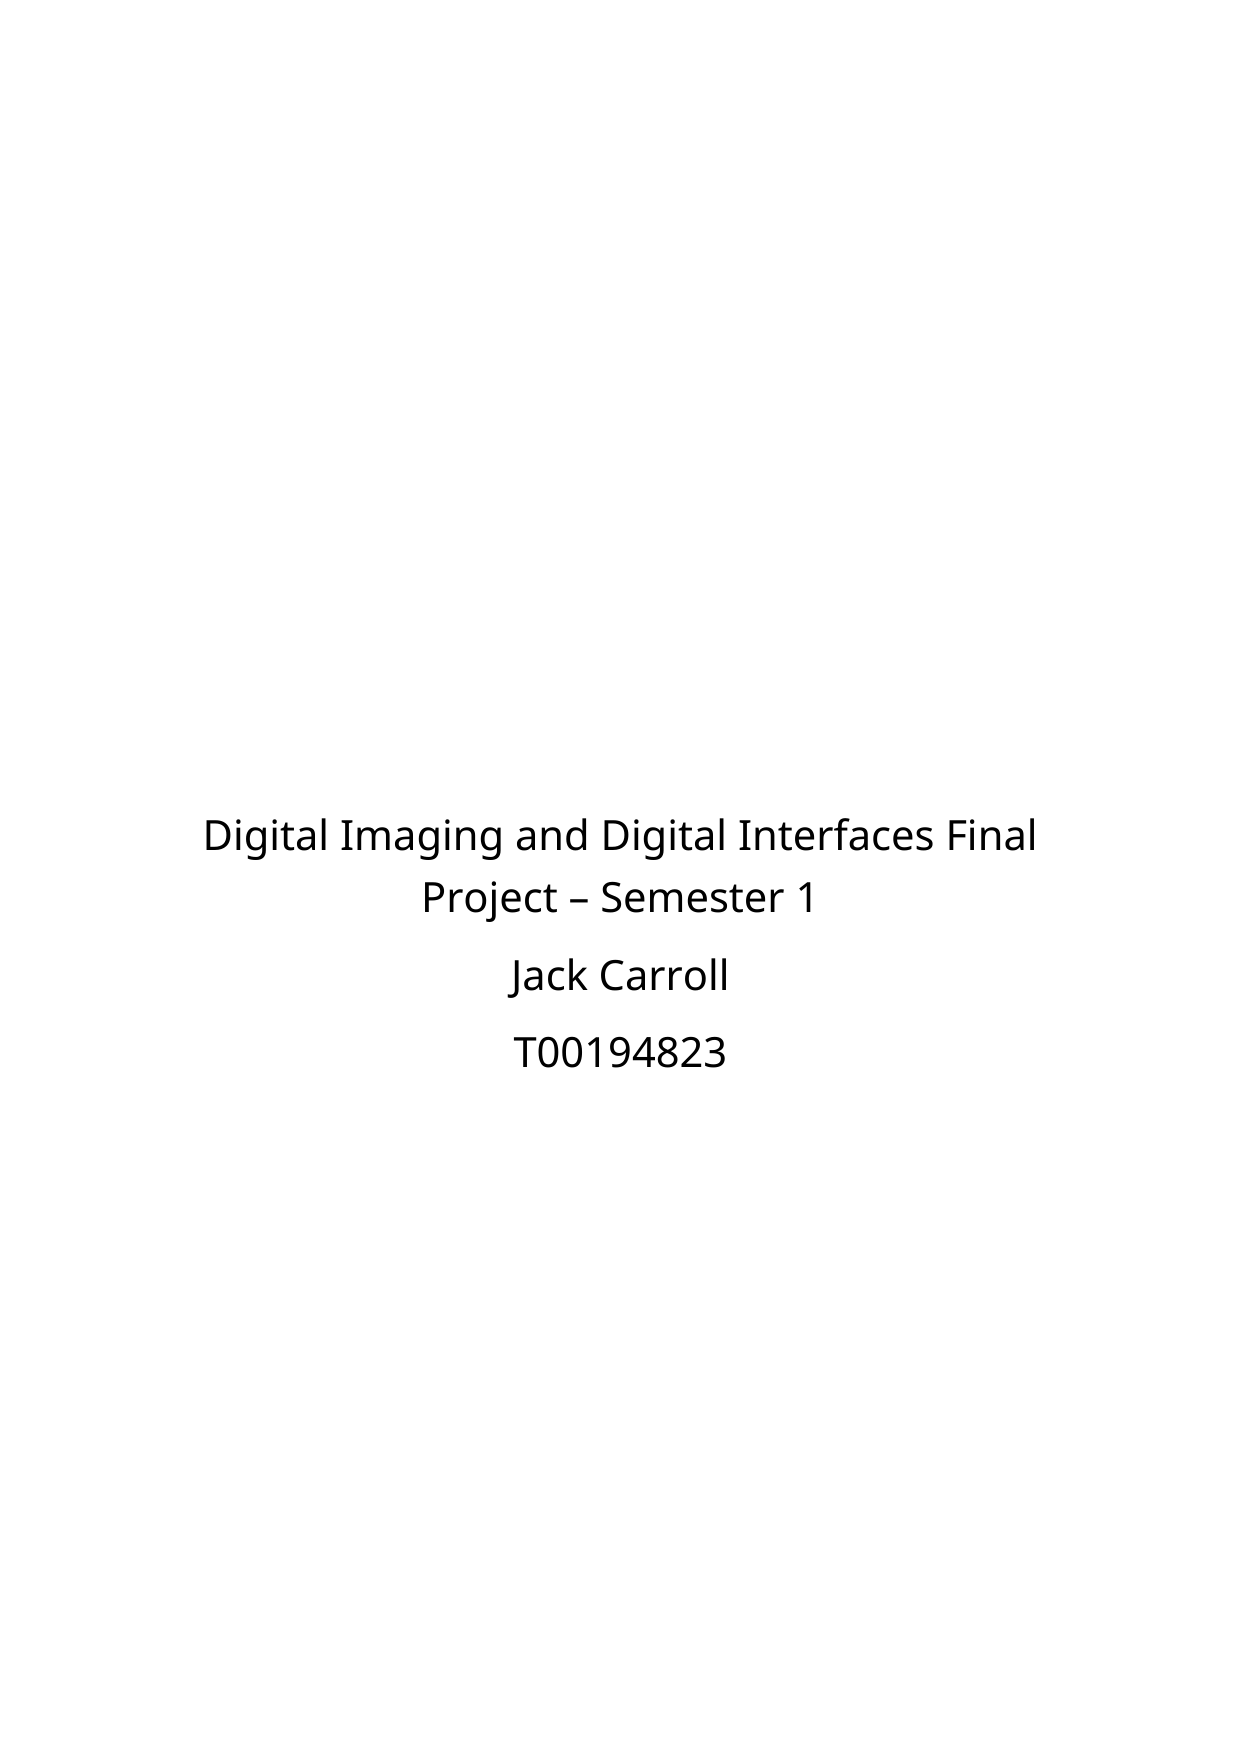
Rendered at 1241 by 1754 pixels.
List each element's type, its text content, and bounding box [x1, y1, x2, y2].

text Jack Carroll [150, 945, 1090, 1002]
text T00194823 [150, 1023, 1090, 1080]
text Digital Imaging and Digital Interfaces Final Project – Semester 1 [150, 806, 1090, 924]
